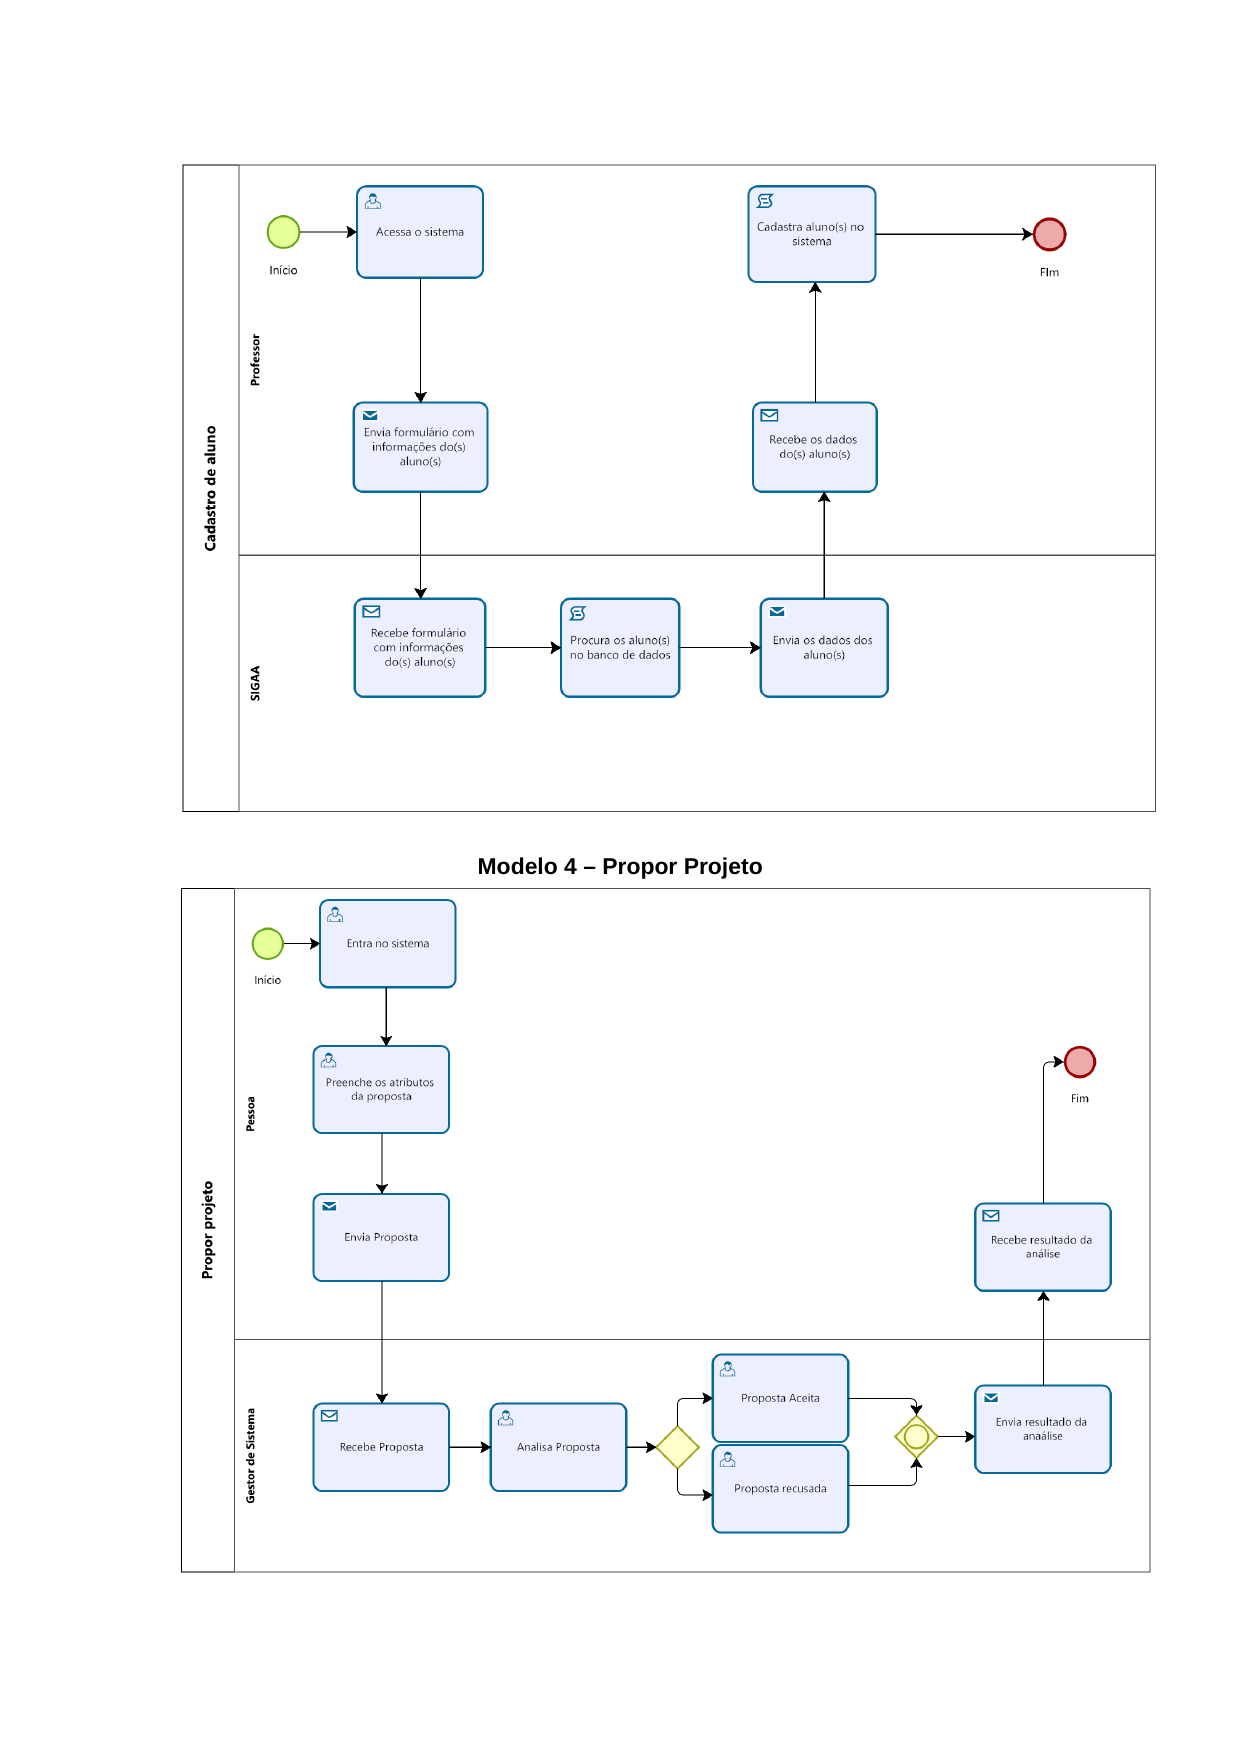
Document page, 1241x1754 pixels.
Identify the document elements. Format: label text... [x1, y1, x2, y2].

picture [177, 885, 1154, 1578]
picture [177, 147, 1173, 814]
text Modelo 4 – Propor Projeto [177, 853, 1063, 879]
